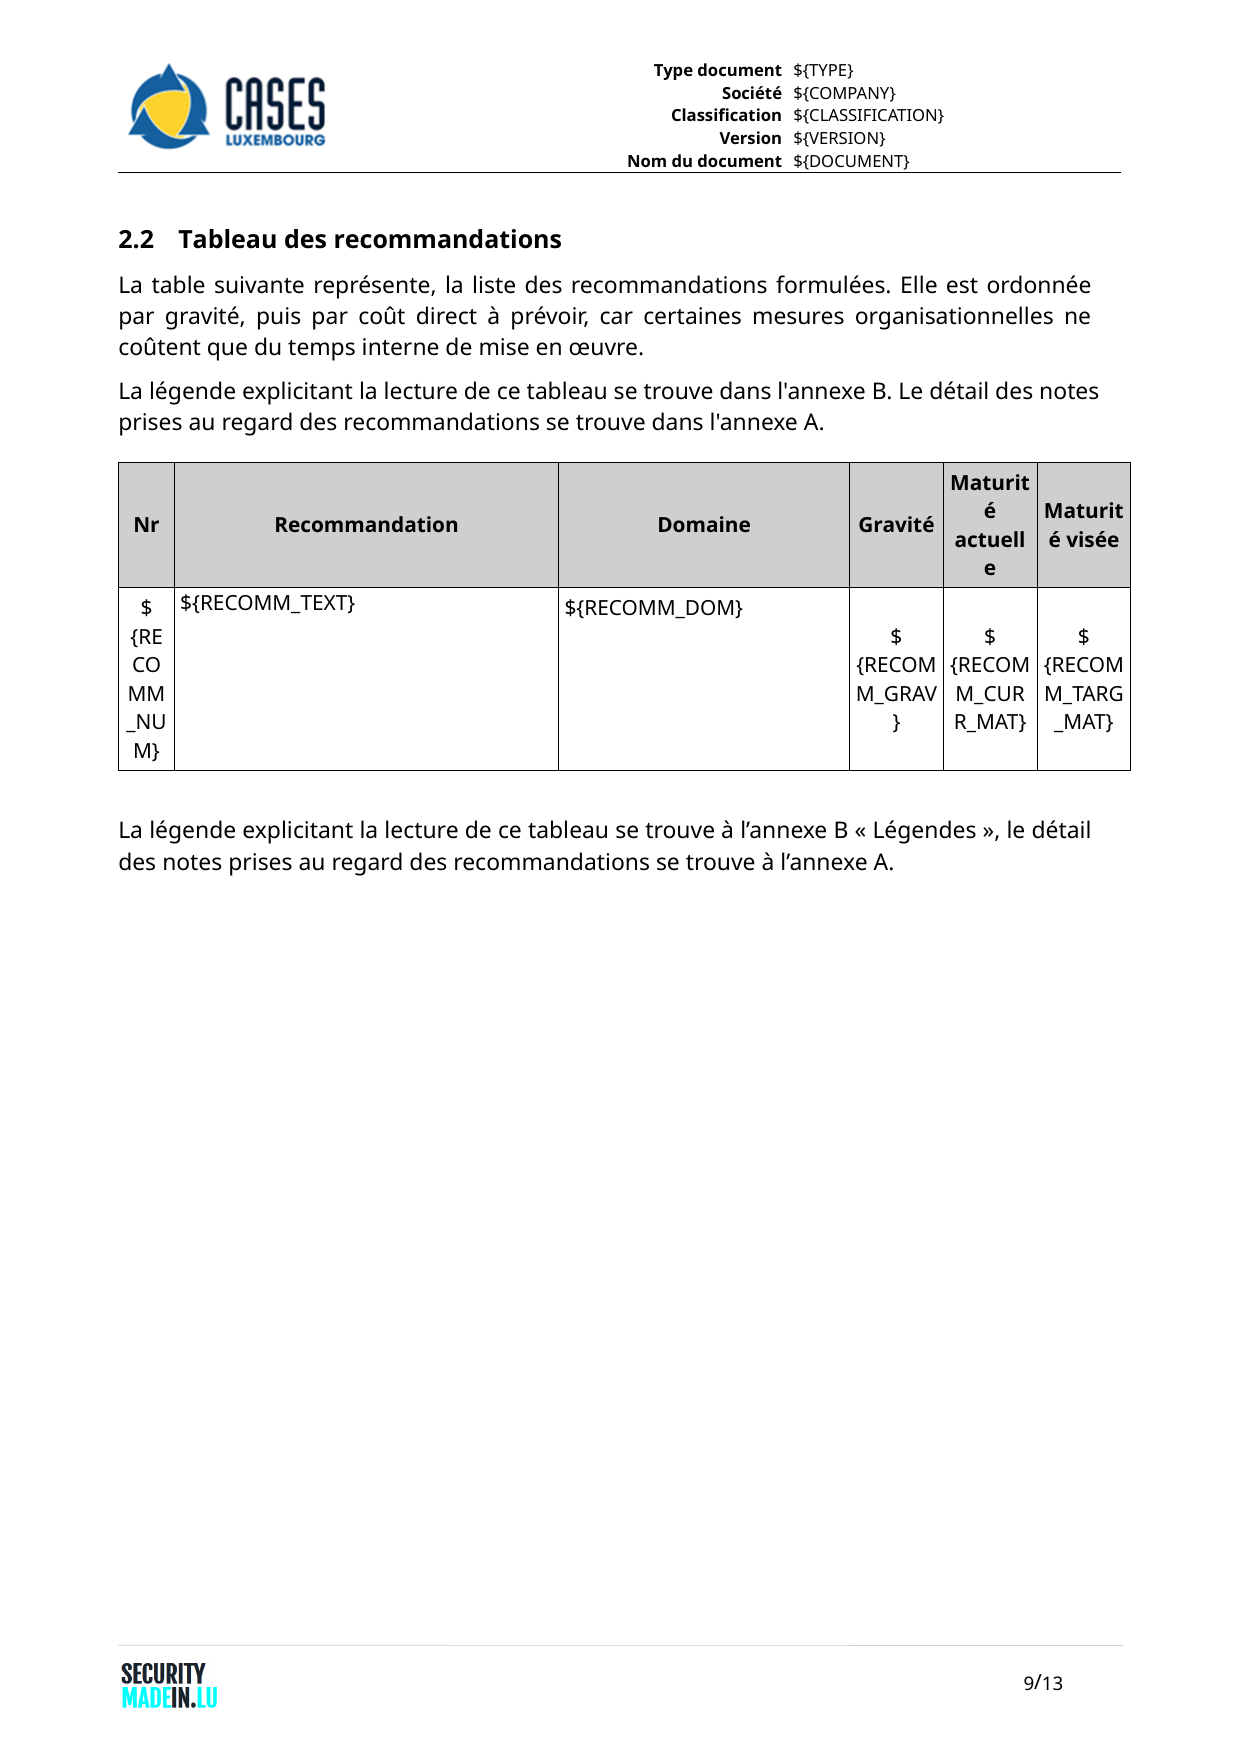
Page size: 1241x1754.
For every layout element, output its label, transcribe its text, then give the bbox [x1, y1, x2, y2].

table_cell ${RECOMM_NUM} [119, 588, 174, 770]
table_header Maturité visée [1038, 463, 1130, 587]
table_cell ${RECOMM_TARG_MAT} [1038, 588, 1130, 770]
text La table suivante représente, la liste des recommandations formulées. Elle est ordonnée par gravité, puis par coût direct à prévoir, car certaines mesures organisationnelles ne coûtent que du temps interne de mise en œuvre. [118, 269, 1093, 362]
picture [127, 62, 326, 151]
table_cell ${RECOMM_TEXT} [175, 588, 558, 770]
table_cell ${RECOMM_GRAV} [850, 588, 943, 770]
table_header Nr [119, 463, 174, 587]
subtitle Tableau des recommandations [118, 222, 1122, 256]
table_header Domaine [559, 463, 849, 587]
table_cell ${RECOMM_DOM} [559, 588, 849, 770]
picture [119, 1660, 218, 1711]
text La légende explicitant la lecture de ce tableau se trouve dans l'annexe B. Le détail des notes prises au regard des recommandations se trouve dans l'annexe A. [118, 375, 1122, 437]
table_header Gravité [850, 463, 943, 587]
table_cell ${RECOMM_CURR_MAT} [944, 588, 1037, 770]
table_header Maturité actuelle [944, 463, 1037, 587]
table_header Recommandation [175, 463, 558, 587]
text La légende explicitant la lecture de ce tableau se trouve à l’annexe B « Légendes », le détail des notes prises au regard des recommandations se trouve à l’annexe A. [118, 814, 1093, 877]
